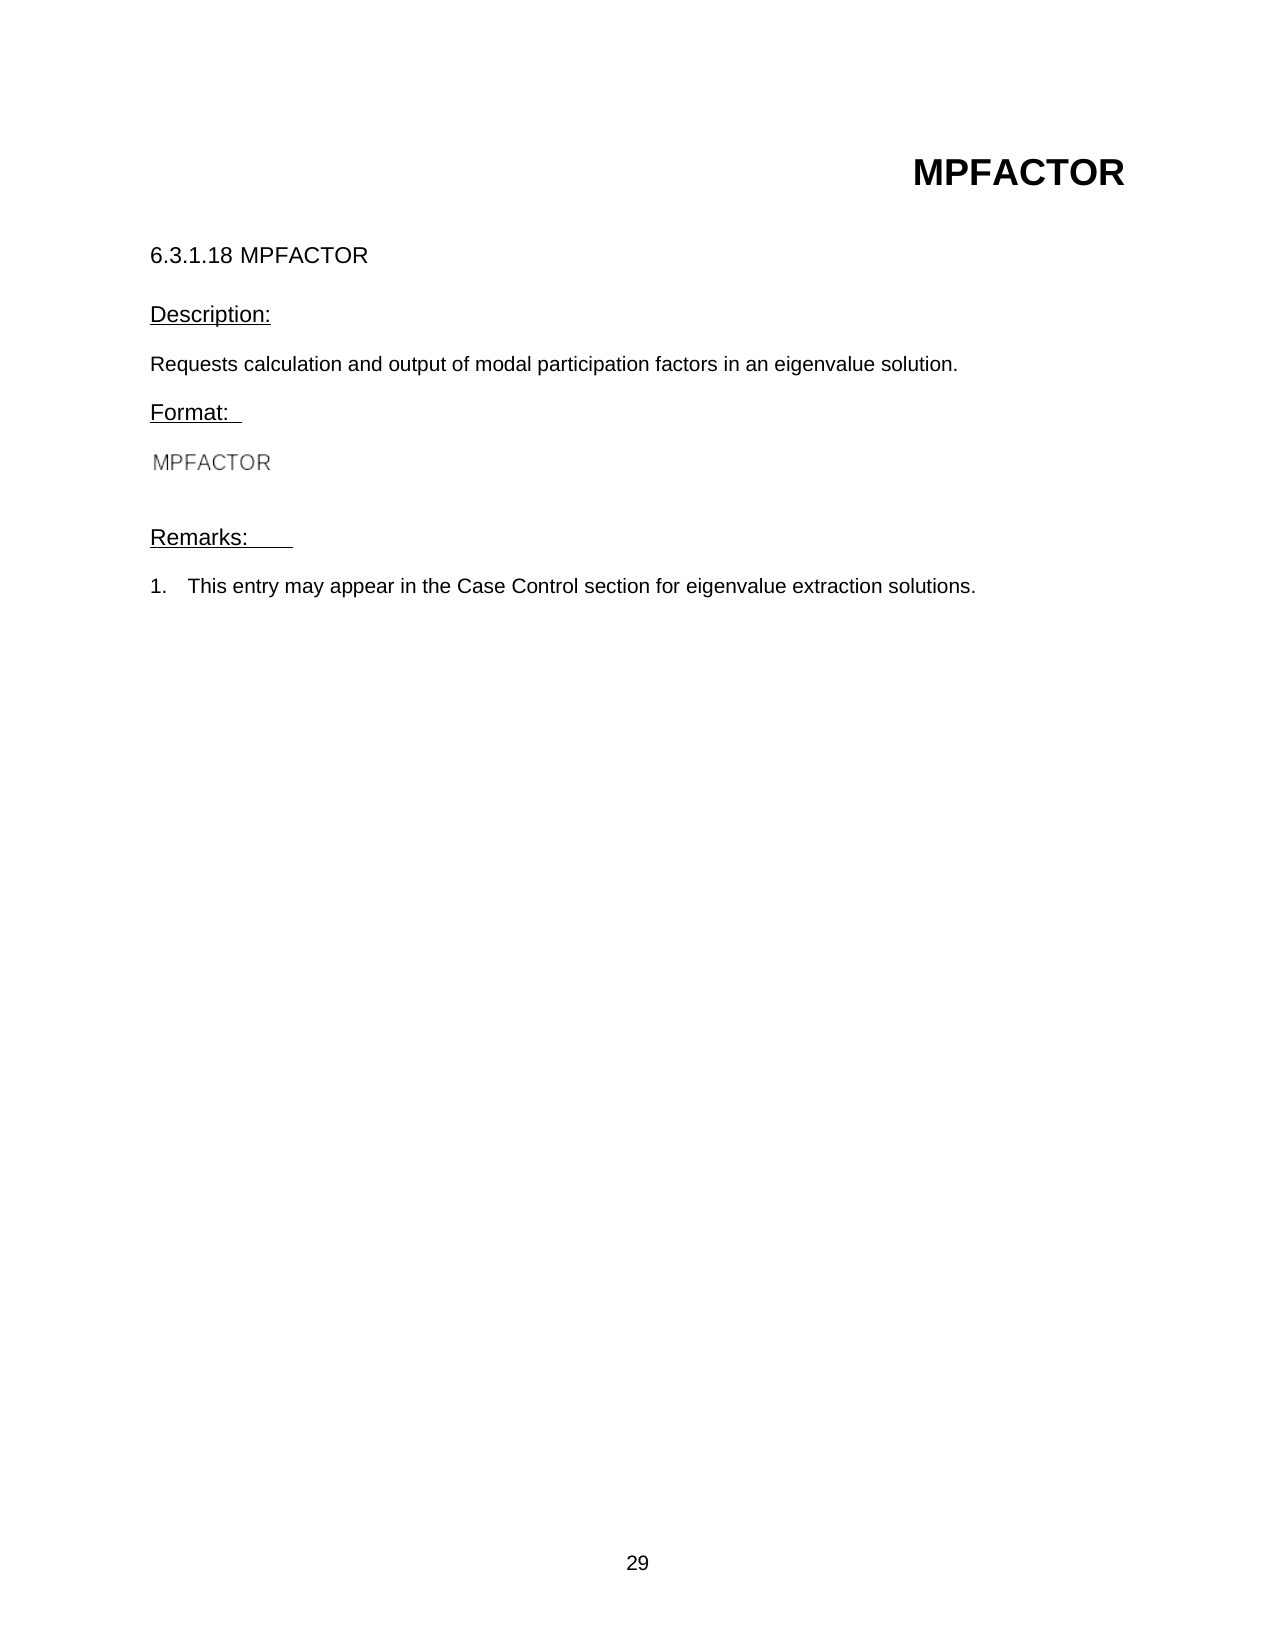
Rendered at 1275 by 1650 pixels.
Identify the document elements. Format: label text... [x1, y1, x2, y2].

text Requests calculation and output of modal participation factors in an eigenvalue solution. [150, 351, 1125, 375]
text Format: [150, 399, 1125, 426]
subtitle MPFACTOR [150, 242, 1125, 268]
text Description: [150, 301, 1125, 327]
text MPFACTOR [150, 150, 1125, 193]
text Remarks: [150, 524, 1125, 550]
text 1. This entry may appear in the Case Control section for eigenvalue extraction solutions. [150, 574, 1125, 598]
